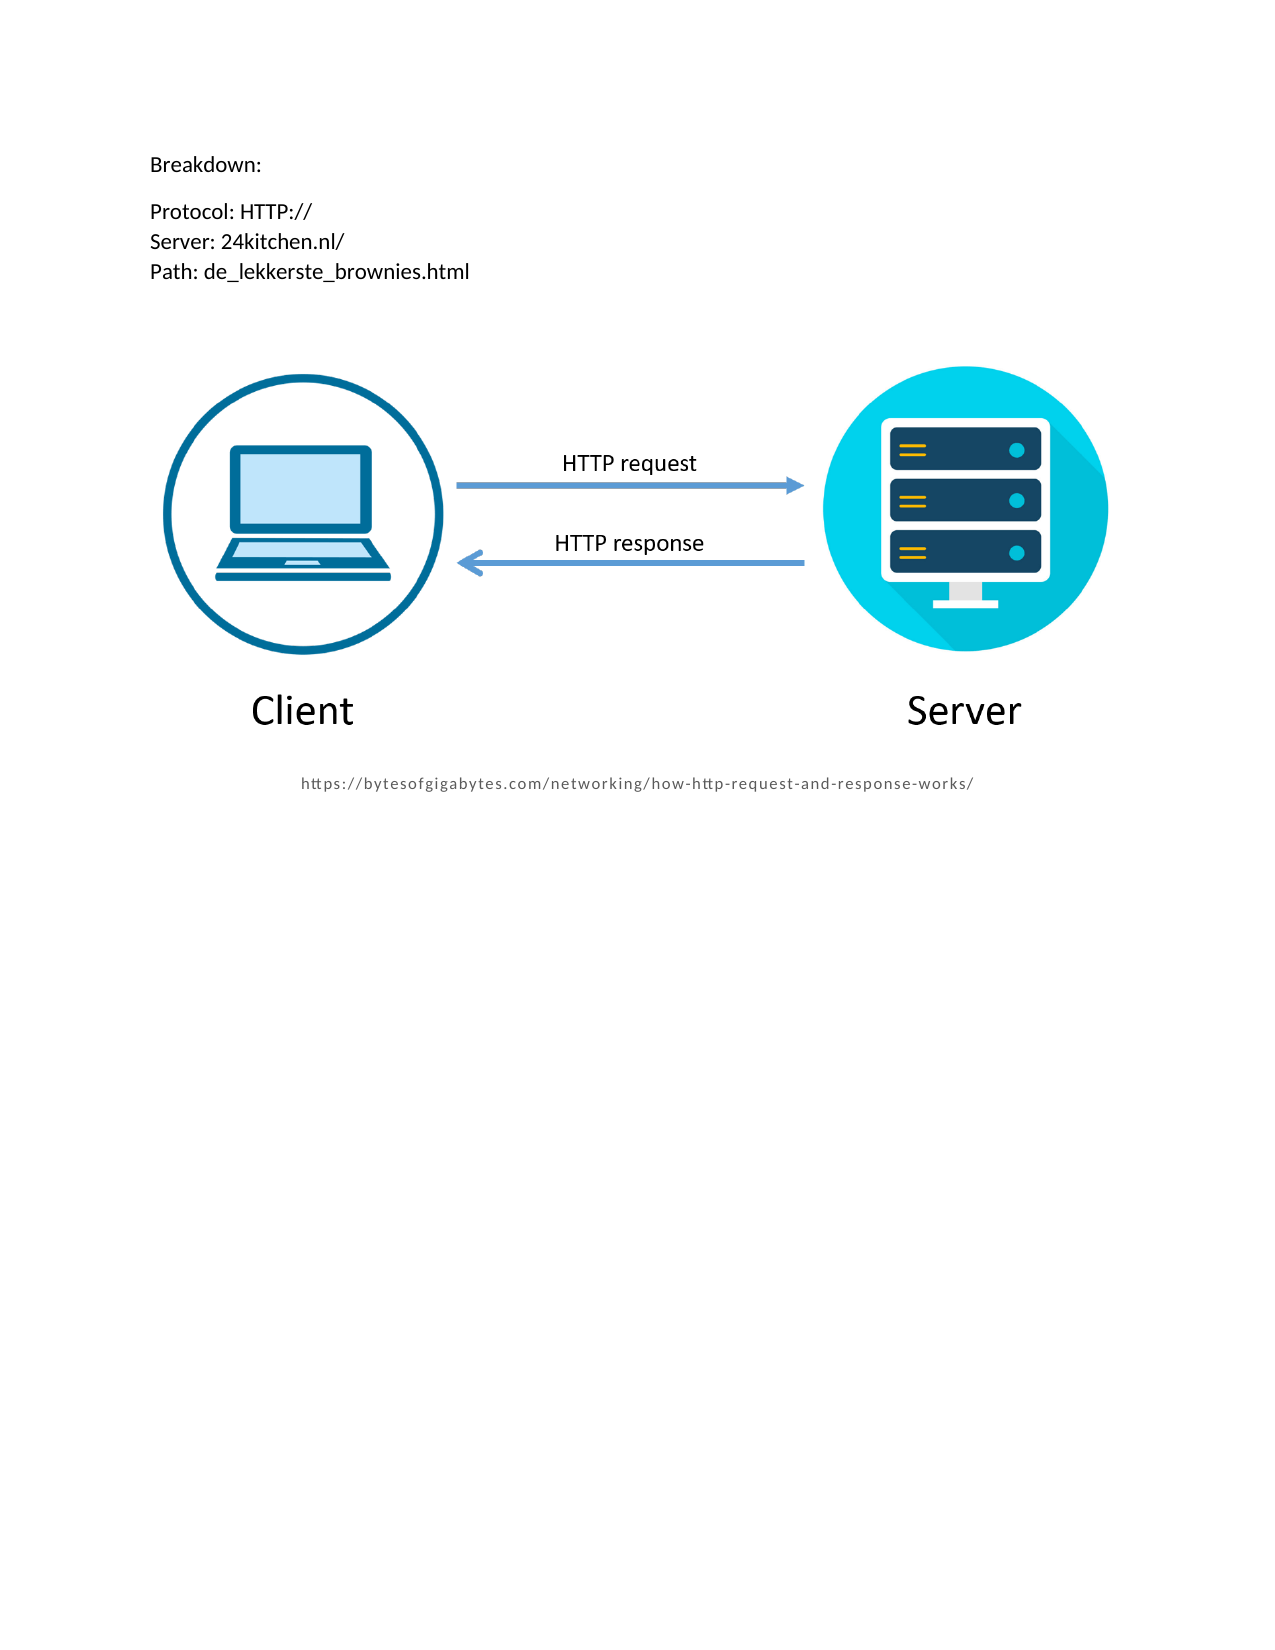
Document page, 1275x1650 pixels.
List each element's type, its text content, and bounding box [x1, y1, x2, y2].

subtitle https://bytesofgigabytes.com/networking/how-http-request-and-response-works/ [150, 773, 1125, 793]
picture [150, 351, 1125, 763]
text Breakdown: [150, 150, 1125, 178]
text Protocol: HTTP:// Server: 24kitchen.nl/ Path: de_lekkerste_brownies.html [150, 197, 1125, 285]
